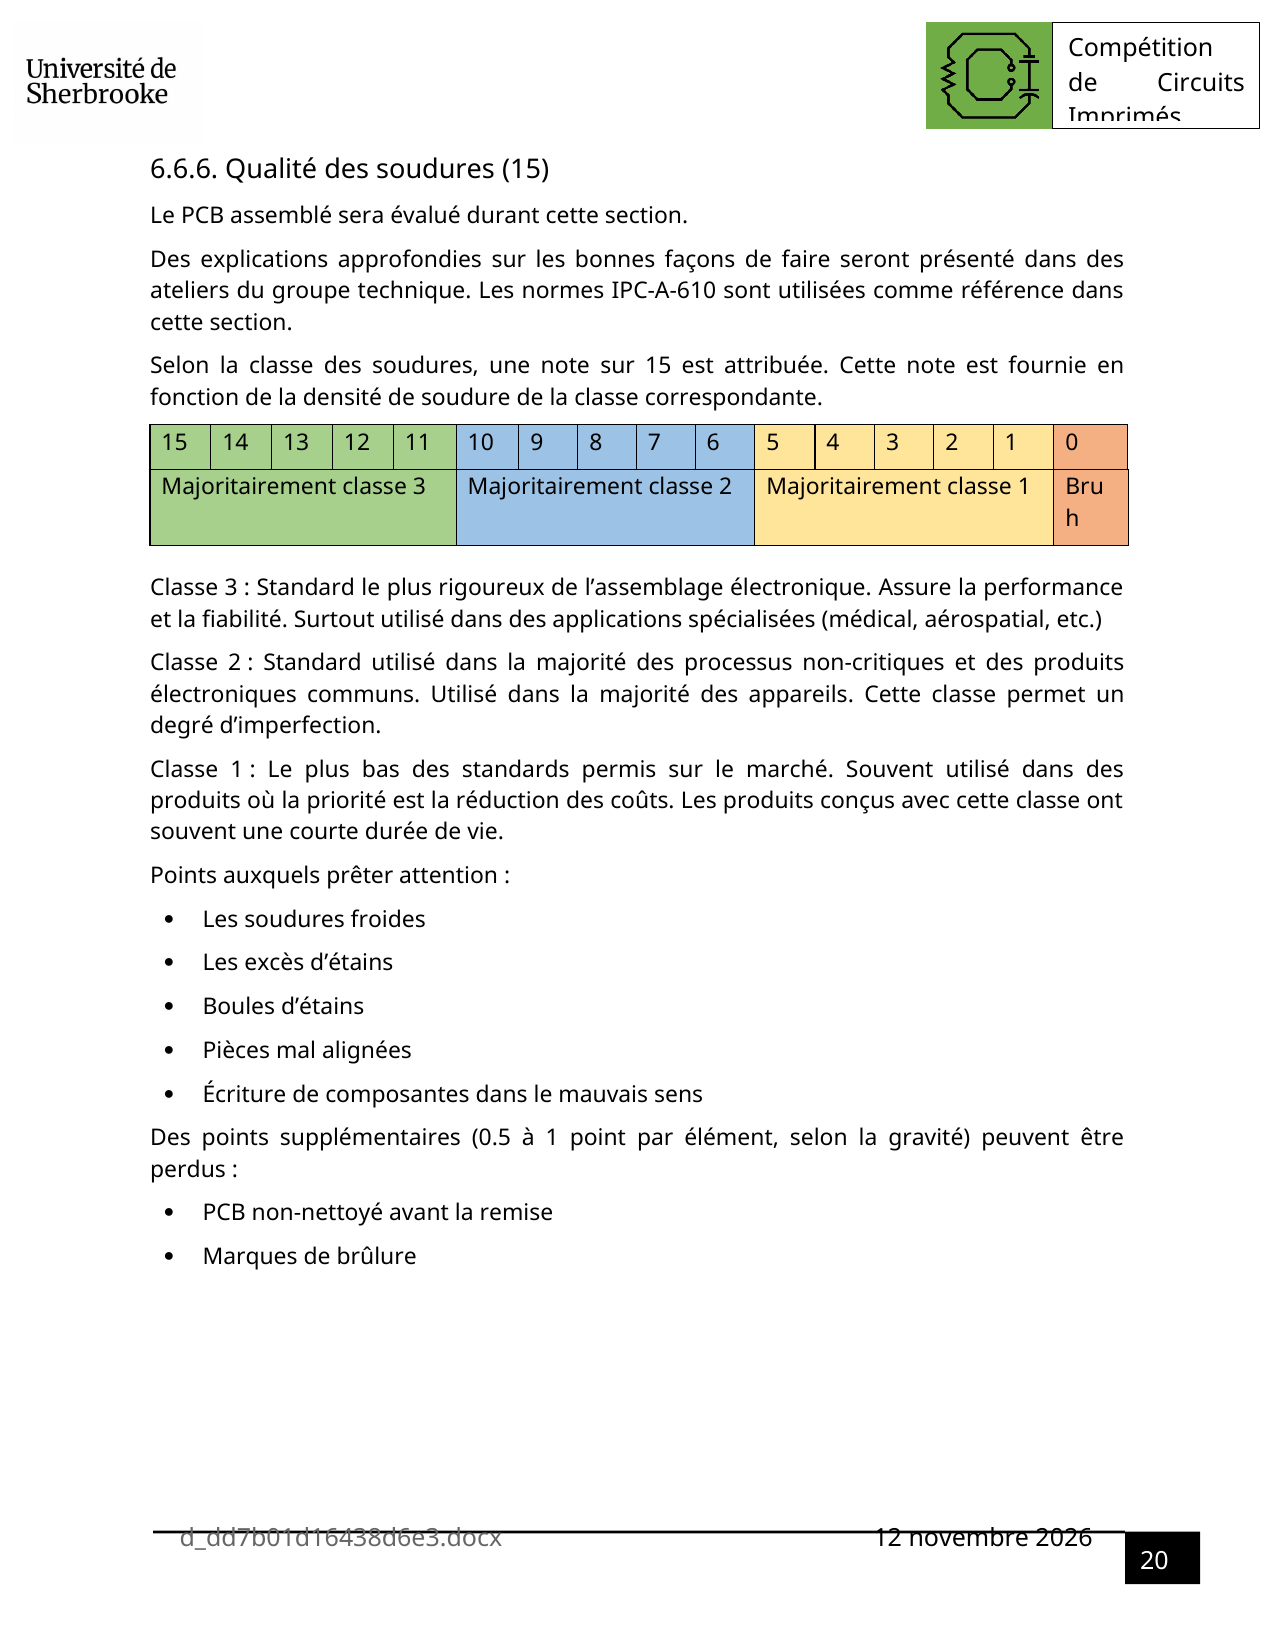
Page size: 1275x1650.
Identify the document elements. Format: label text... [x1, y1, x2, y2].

text Classe 2 : Standard utilisé dans la majorité des processus non-critiques et des produits électroniques communs. Utilisé dans la majorité des appareils. Cette classe permet un degré d’imperfection. [150, 646, 1125, 740]
table_header 4 [816, 425, 874, 469]
picture [939, 32, 1040, 119]
table_header 12 [333, 425, 393, 469]
text Des points supplémentaires (0.5 à 1 point par élément, selon la gravité) peuvent être perdus : [150, 1121, 1125, 1184]
table_cell Bruh [1054, 470, 1128, 545]
text Le PCB assemblé sera évalué durant cette section. [150, 199, 1125, 231]
list Boules d’étains [165, 990, 1125, 1021]
table_header 10 [457, 425, 518, 469]
list Écriture de composantes dans le mauvais sens [165, 1077, 1125, 1109]
table_header 1 [994, 425, 1053, 469]
text Classe 1 : Le plus bas des standards permis sur le marché. Souvent utilisé dans des produits où la priorité est la réduction des coûts. Les produits conçus avec cette classe ont souvent une courte durée de vie. [150, 752, 1125, 846]
table_header 14 [211, 425, 271, 469]
table_header 5 [755, 425, 814, 469]
text Points auxquels prêter attention : [150, 859, 1125, 890]
table_header 6 [696, 425, 754, 469]
table_header 3 [875, 425, 933, 469]
picture [13, 19, 203, 143]
table_header 7 [637, 425, 695, 469]
table_header 13 [272, 425, 332, 469]
table_cell Majoritairement classe 3 [151, 470, 456, 545]
list Les excès d’étains [165, 946, 1125, 977]
subtitle Qualité des soudures (15) [150, 150, 1125, 187]
table_header 9 [519, 425, 577, 469]
text Selon la classe des soudures, une note sur 15 est attribuée. Cette note est fournie en fonction de la densité de soudure de la classe correspondante. [150, 349, 1125, 412]
table_header 0 [1054, 425, 1127, 469]
list PCB non-nettoyé avant la remise [165, 1196, 1125, 1227]
list Marques de brûlure [165, 1240, 1125, 1271]
table_header 2 [934, 425, 993, 469]
table_header 15 [151, 425, 210, 469]
table_header 11 [394, 425, 456, 469]
text Des explications approfondies sur les bonnes façons de faire seront présenté dans des ateliers du groupe technique. Les normes IPC-A-610 sont utilisées comme référence dans cette section. [150, 243, 1125, 337]
table_cell Majoritairement classe 1 [755, 470, 1053, 545]
list Les soudures froides [165, 902, 1125, 934]
text Classe 3 : Standard le plus rigoureux de l’assemblage électronique. Assure la performance et la fiabilité. Surtout utilisé dans des applications spécialisées (médical, aérospatial, etc.) [150, 571, 1125, 634]
list Pièces mal alignées [165, 1034, 1125, 1065]
table_header 8 [578, 425, 636, 469]
table_cell Majoritairement classe 2 [457, 470, 754, 545]
